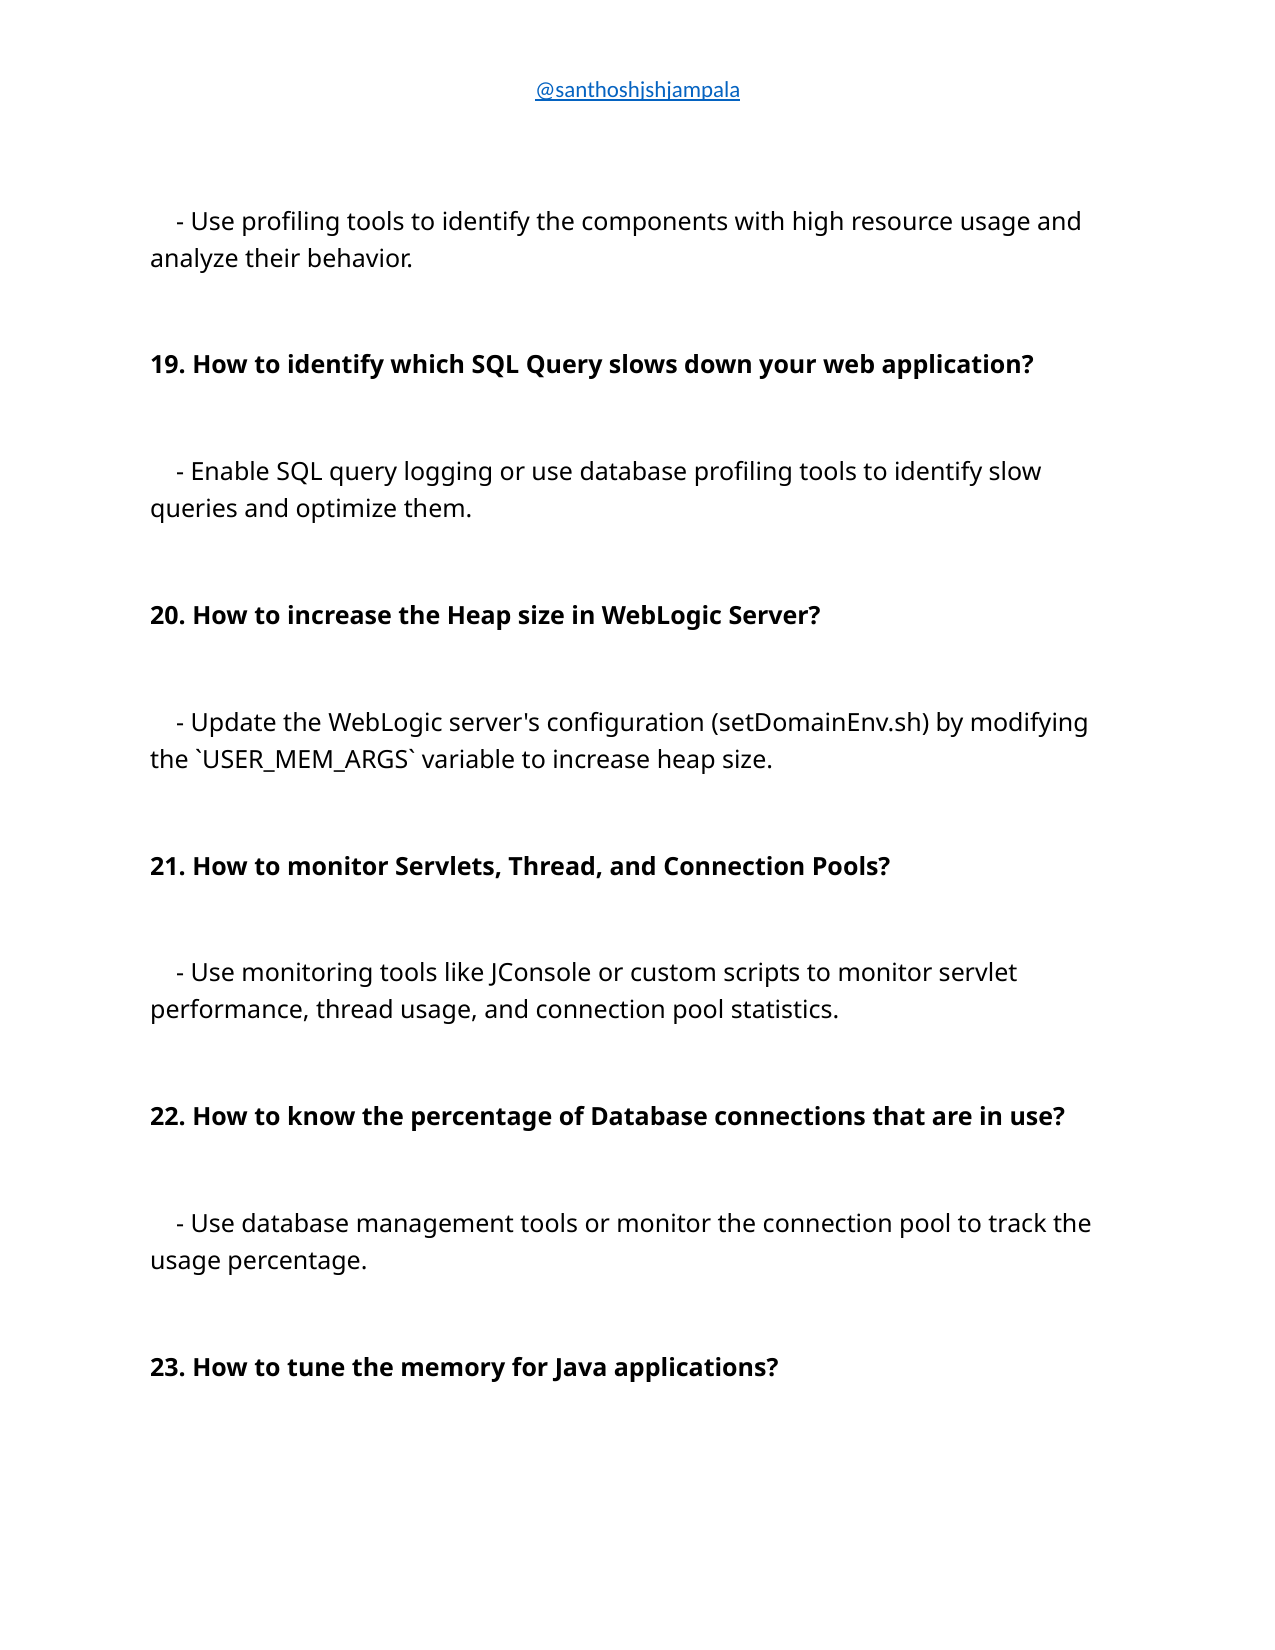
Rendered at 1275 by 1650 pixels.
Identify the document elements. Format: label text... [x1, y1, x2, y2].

text 22. How to know the percentage of Database connections that are in use? [150, 1099, 1125, 1133]
text - Use database management tools or monitor the connection pool to track the usage percentage. [150, 1206, 1125, 1276]
text 19. How to identify which SQL Query slows down your web application? [150, 347, 1125, 381]
text - Update the WebLogic server's configuration (setDomainEnv.sh) by modifying the `USER_MEM_ARGS` variable to increase heap size. [150, 704, 1125, 775]
text - Enable SQL query logging or use database profiling tools to identify slow queries and optimize them. [150, 454, 1125, 525]
text 23. How to tune the memory for Java applications? [150, 1349, 1125, 1383]
text 20. How to increase the Heap size in WebLogic Server? [150, 598, 1125, 632]
text - Use profiling tools to identify the components with high resource usage and analyze their behavior. [150, 203, 1125, 274]
text - Use monitoring tools like JConsole or custom scripts to monitor servlet performance, thread usage, and connection pool statistics. [150, 955, 1125, 1026]
text 21. How to monitor Servlets, Thread, and Connection Pools? [150, 848, 1125, 882]
